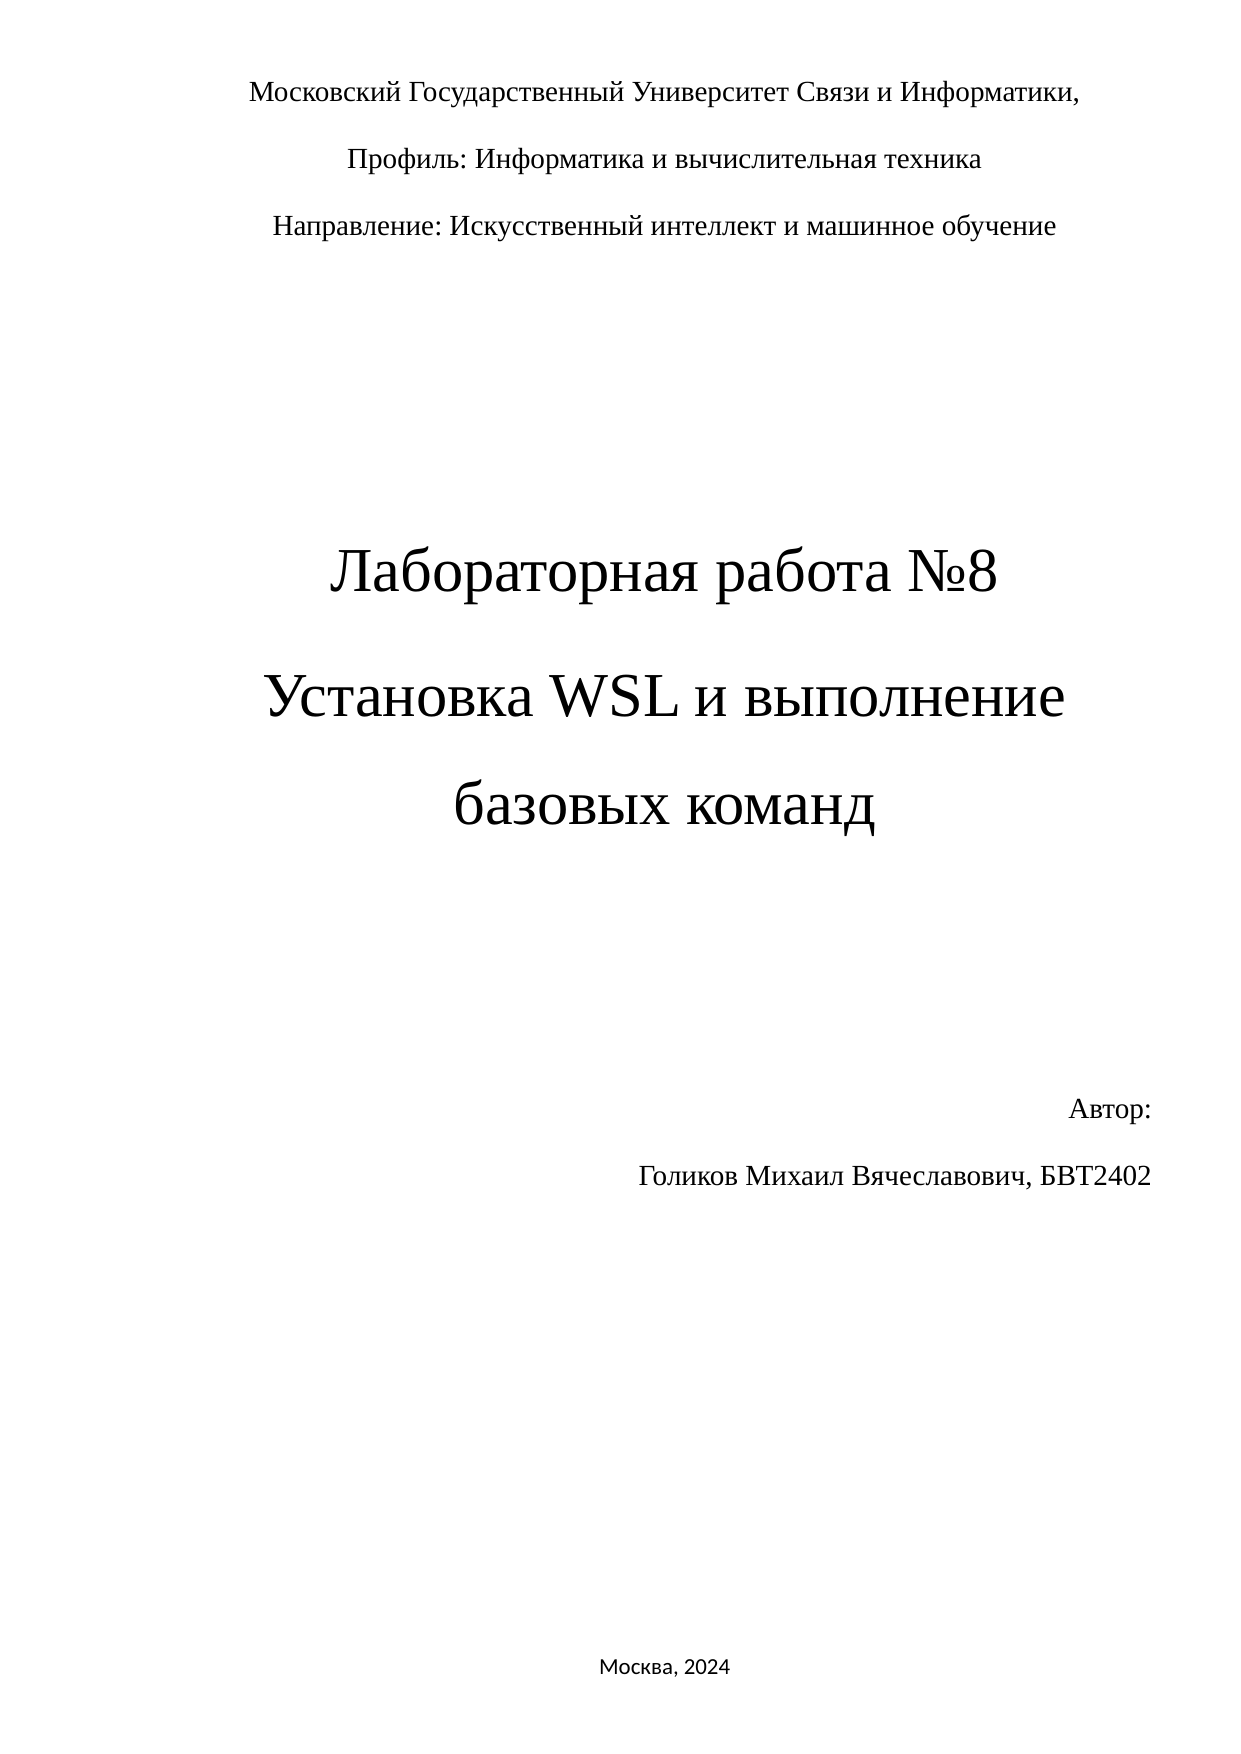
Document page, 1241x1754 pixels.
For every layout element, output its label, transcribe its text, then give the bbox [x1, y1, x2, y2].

text Голиков Михаил Вячеславович, БВТ2402 [177, 1158, 1152, 1192]
text Установка WSL и выполнение базовых команд [177, 658, 1152, 838]
text Лабораторная работа №8 [177, 533, 1152, 605]
text Автор: [177, 1091, 1152, 1125]
